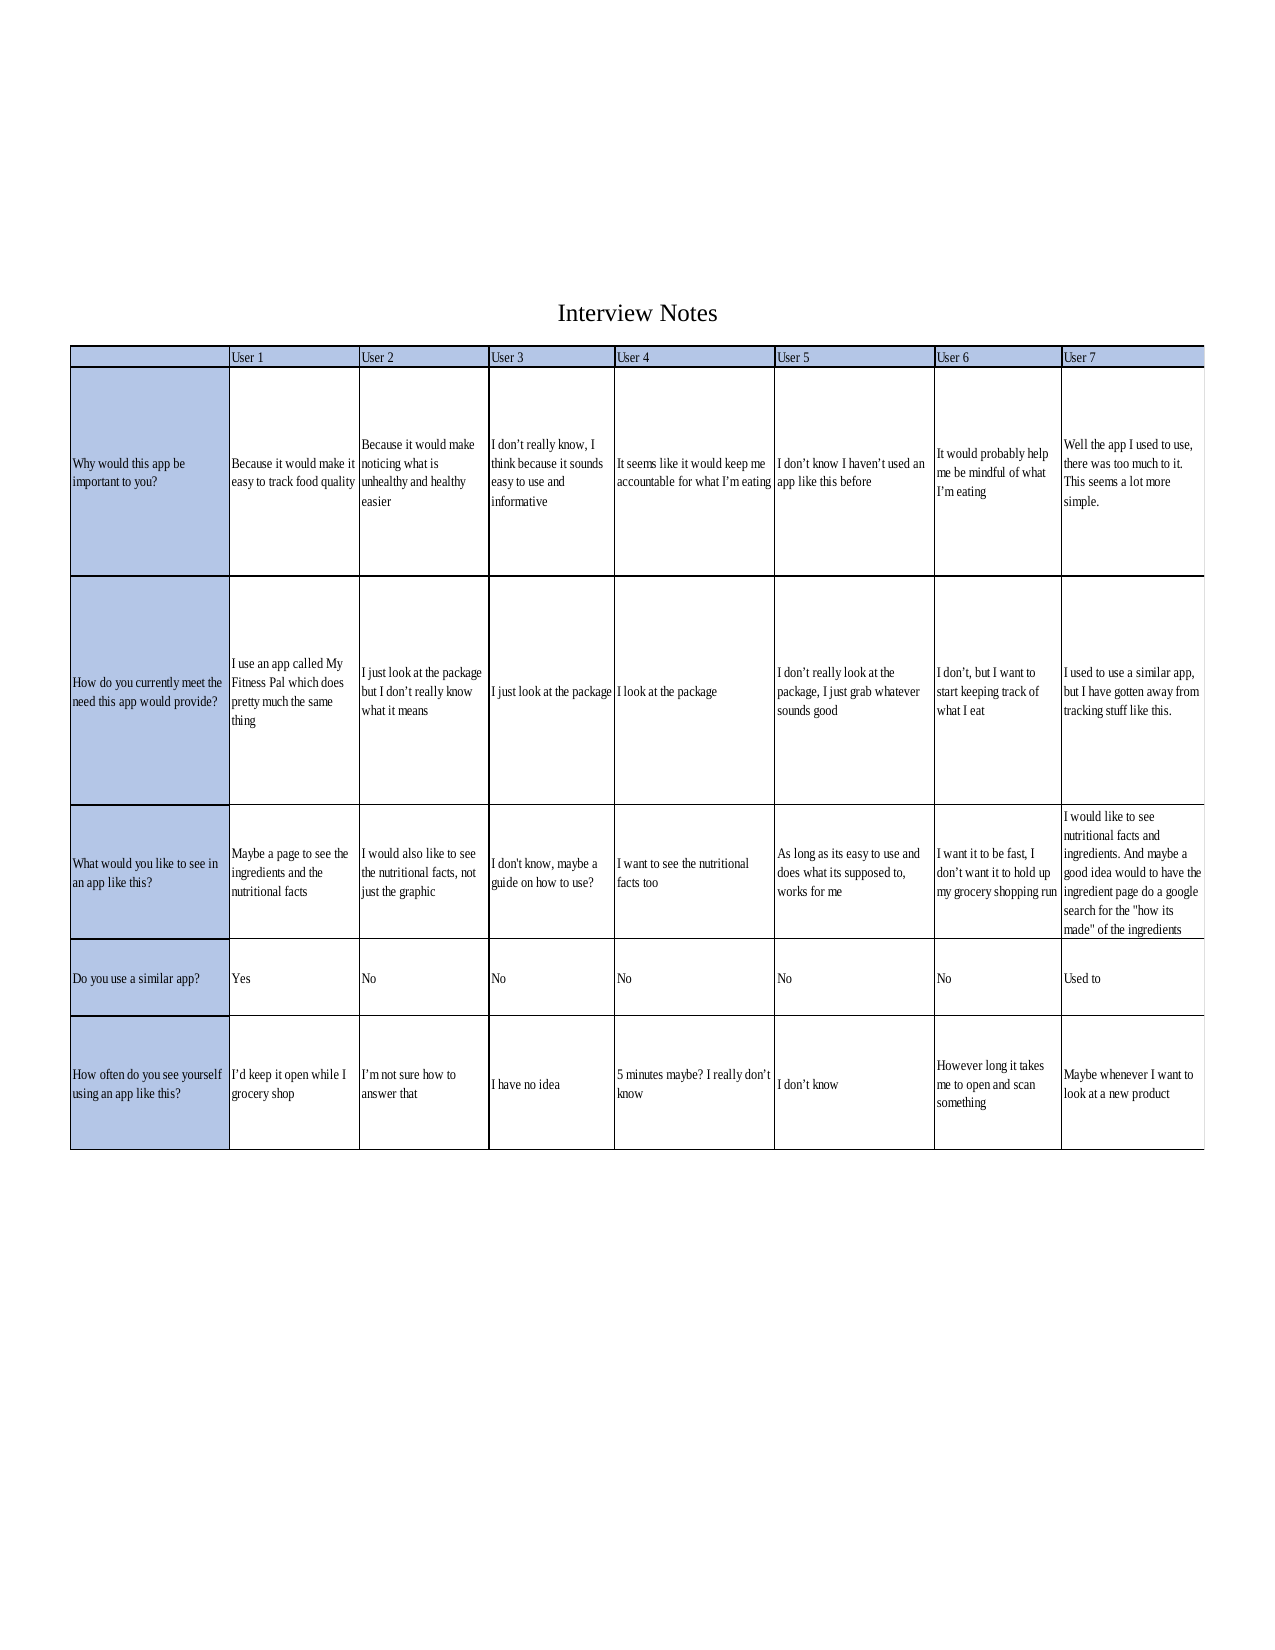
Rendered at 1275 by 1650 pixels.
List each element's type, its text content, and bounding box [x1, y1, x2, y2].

text Interview Notes [150, 298, 1125, 327]
